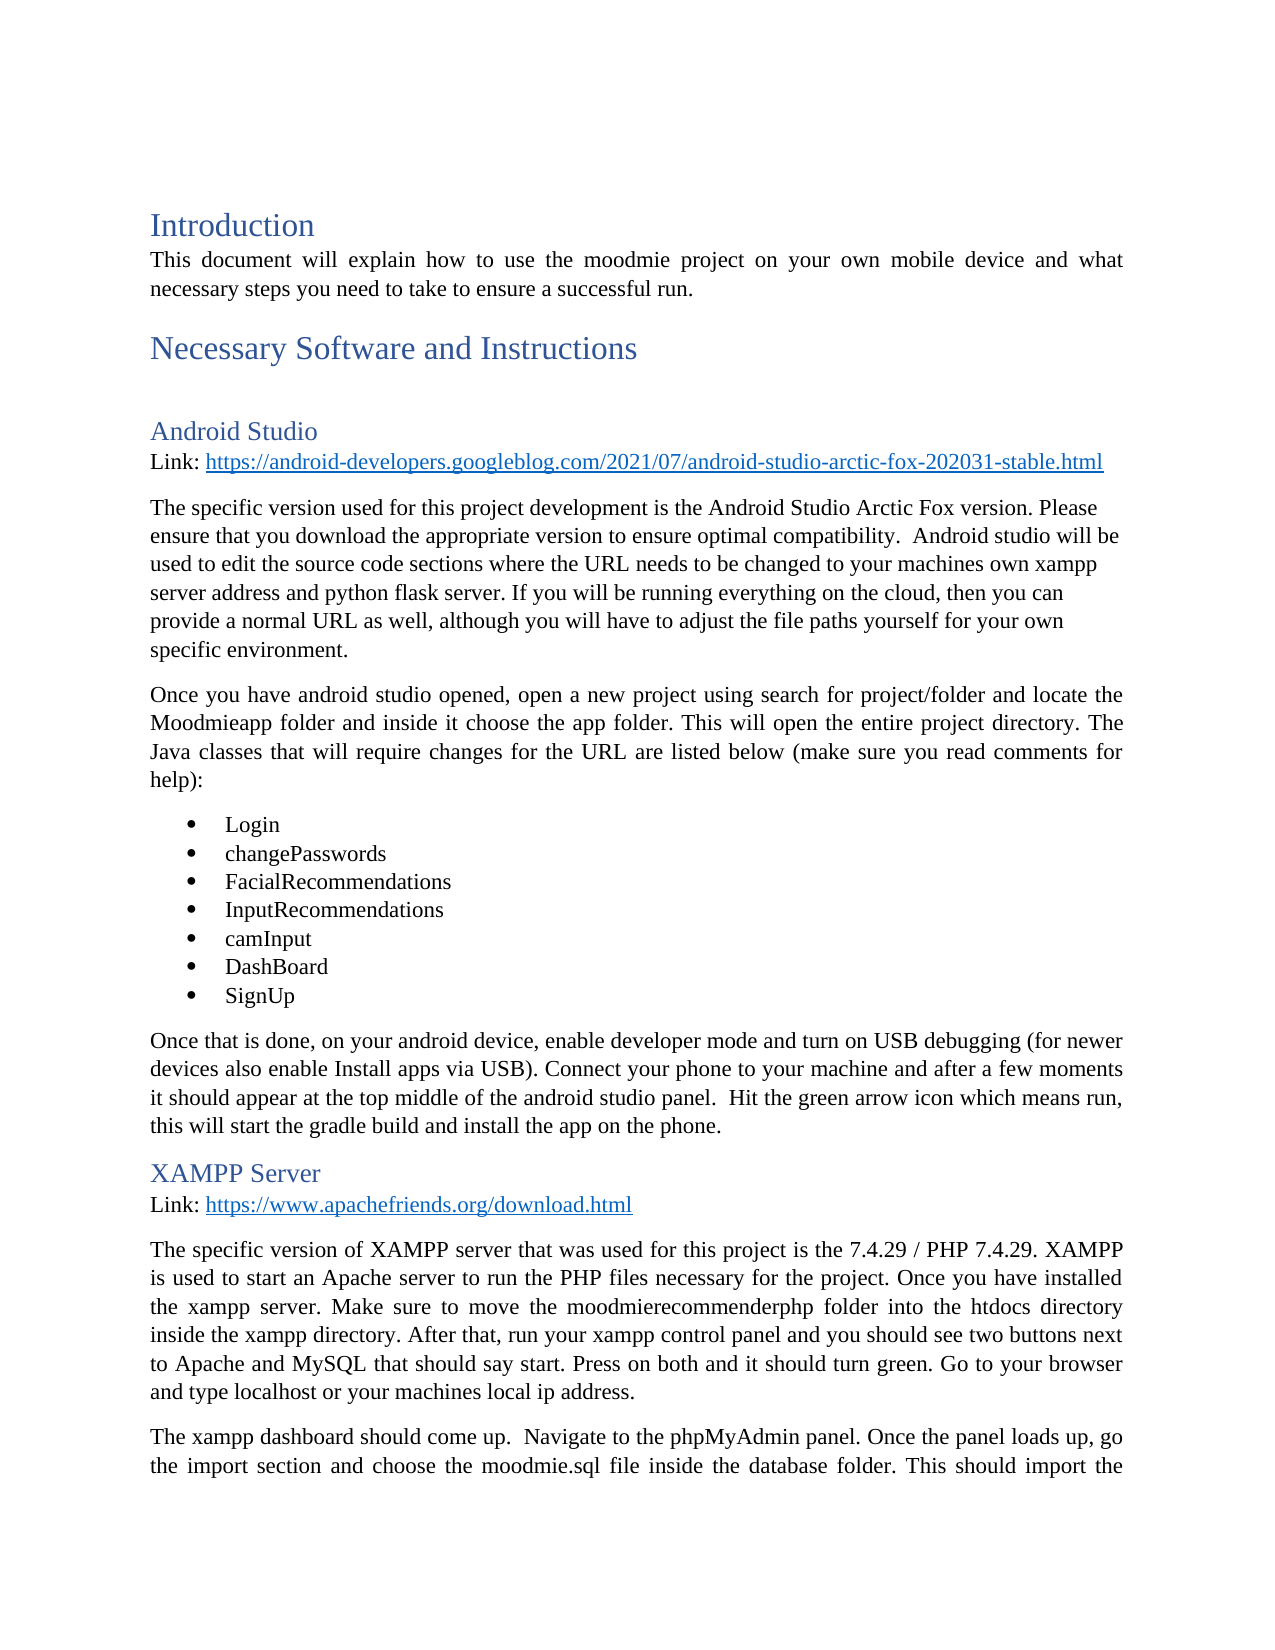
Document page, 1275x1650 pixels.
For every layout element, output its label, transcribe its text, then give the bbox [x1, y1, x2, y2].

text Link: https://www.apachefriends.org/download.html [150, 1191, 1125, 1217]
subtitle Introduction [150, 205, 1125, 243]
text Once you have android studio opened, open a new project using search for project/folder and locate the Moodmieapp folder and inside it choose the app folder. This will open the entire project directory. The Java classes that will require changes for the URL are listed below (make sure you read comments for help): [150, 681, 1125, 792]
list SignUp [187, 982, 1125, 1008]
subtitle XAMPP Server [150, 1157, 1125, 1188]
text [150, 1423, 1125, 1478]
text The specific version used for this project development is the Android Studio Arctic Fox version. Please ensure that you download the appropriate version to ensure optimal compatibility. Android studio will be used to edit the source code sections where the URL needs to be changed to your machines own xampp server address and python flask server. If you will be running everything on the cloud, then you can provide a normal URL as well, although you will have to adjust the file paths yourself for your own specific environment. [150, 493, 1125, 662]
list camInput [187, 925, 1125, 951]
text The specific version of XAMPP server that was used for this project is the 7.4.29 / PHP 7.4.29. XAMPP is used to start an Apache server to run the PHP files necessary for the project. Once you have installed the xampp server. Make sure to move the moodmierecommenderphp folder into the htdocs directory inside the xampp directory. After that, run your xampp control panel and you should see two buttons next to Apache and MySQL that should say start. Press on both and it should turn green. Go to your browser and type localhost or your machines local ip address. [150, 1236, 1125, 1404]
text Once that is done, on your android device, enable developer mode and turn on USB debugging (for newer devices also enable Install apps via USB). Connect your phone to your machine and after a few moments it should appear at the top middle of the android studio panel. Hit the green arrow icon which means run, this will start the gradle build and install the app on the phone. [150, 1027, 1125, 1139]
text Link: https://android-developers.googleblog.com/2021/07/android-studio-arctic-fox-202031-stable.html [150, 448, 1125, 475]
subtitle Necessary Software and Instructions [150, 328, 1125, 367]
list changePasswords [187, 840, 1125, 866]
list FacialRecommendations [187, 868, 1125, 894]
list InputRecommendations [187, 897, 1125, 923]
list DashBoard [187, 953, 1125, 980]
subtitle Android Studio [150, 415, 1125, 446]
text This document will explain how to use the moodmie project on your own mobile device and what necessary steps you need to take to ensure a successful run. [150, 247, 1125, 301]
list Login [187, 811, 1125, 838]
